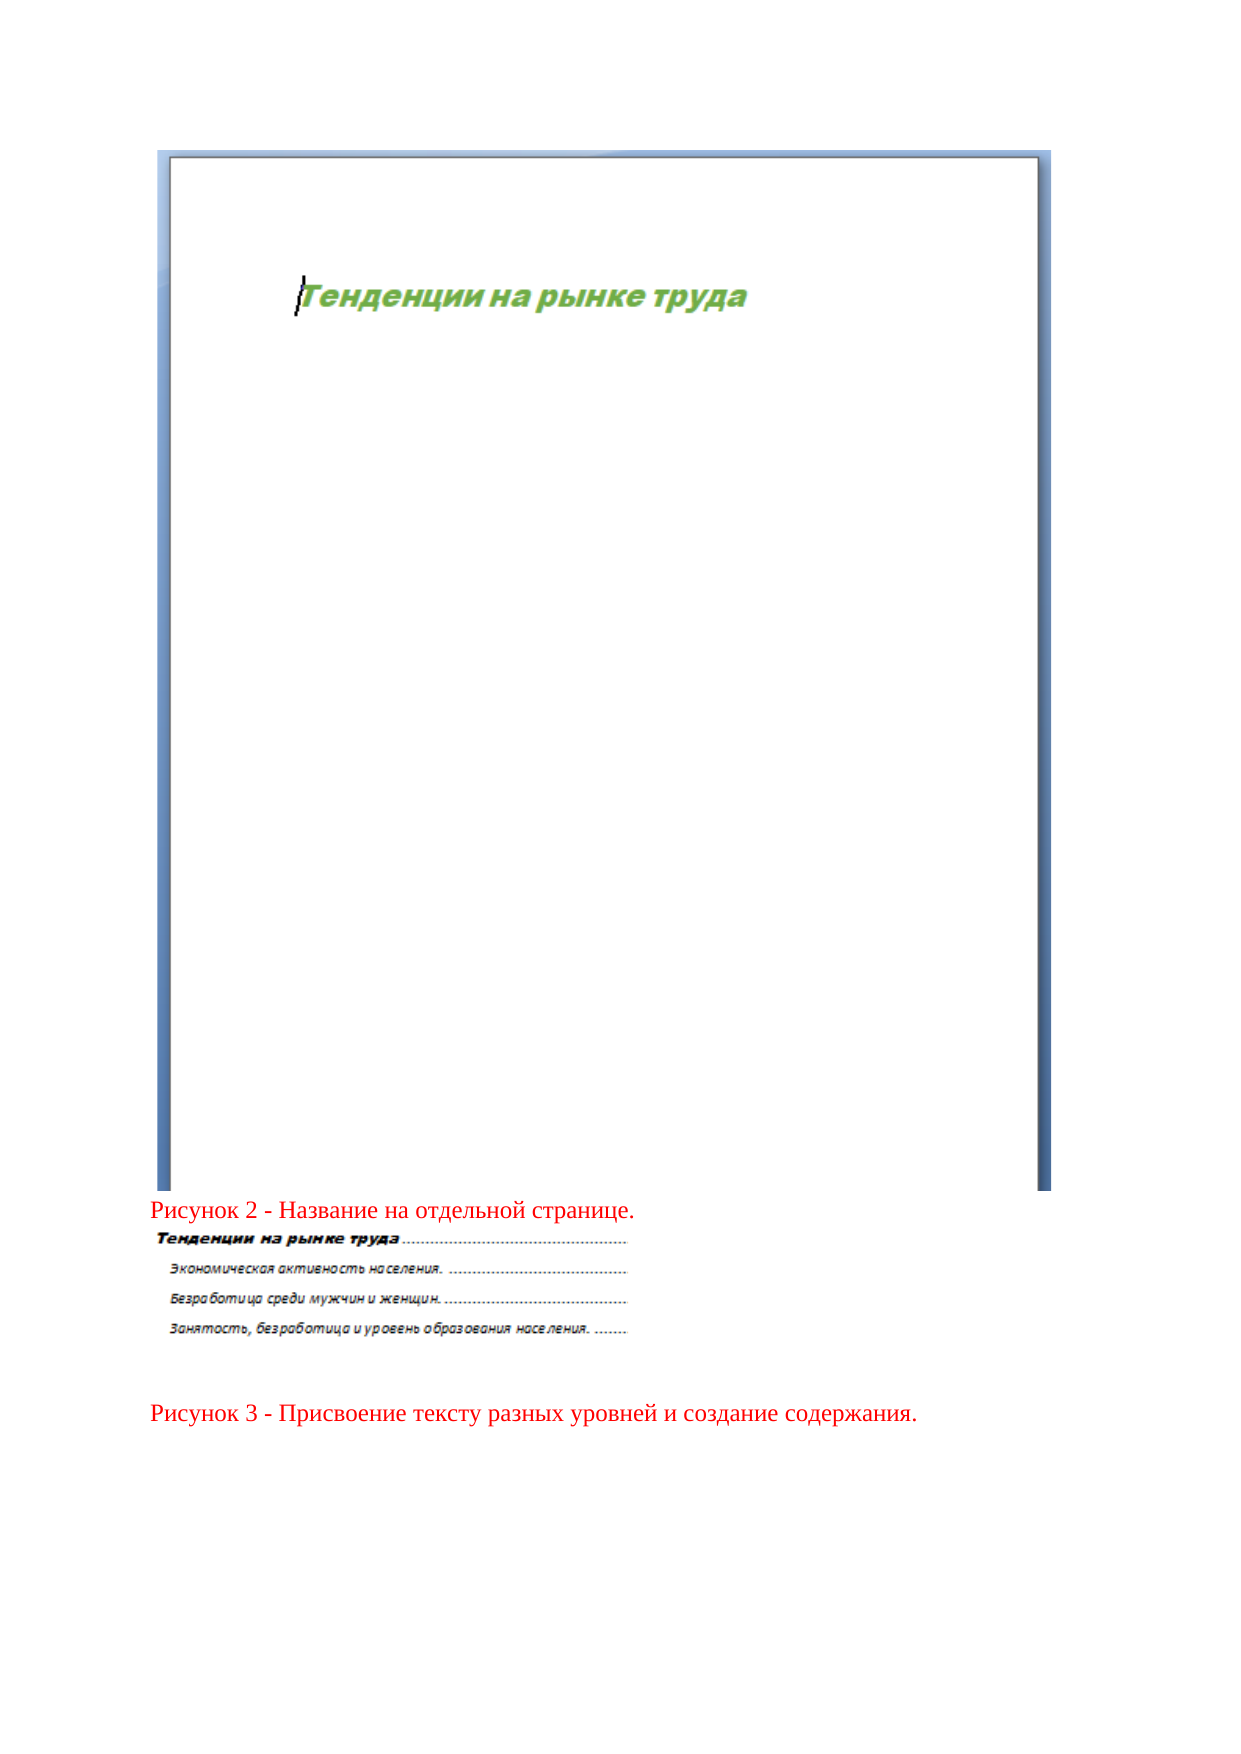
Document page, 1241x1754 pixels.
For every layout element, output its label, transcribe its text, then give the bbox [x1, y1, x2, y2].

text Рисунок 2 - Название на отдельной странице. [150, 1196, 1090, 1224]
picture [150, 1228, 629, 1395]
picture [157, 150, 1052, 1191]
text Рисунок 3 - Присвоение тексту разных уровней и создание содержания. [150, 1398, 1090, 1427]
